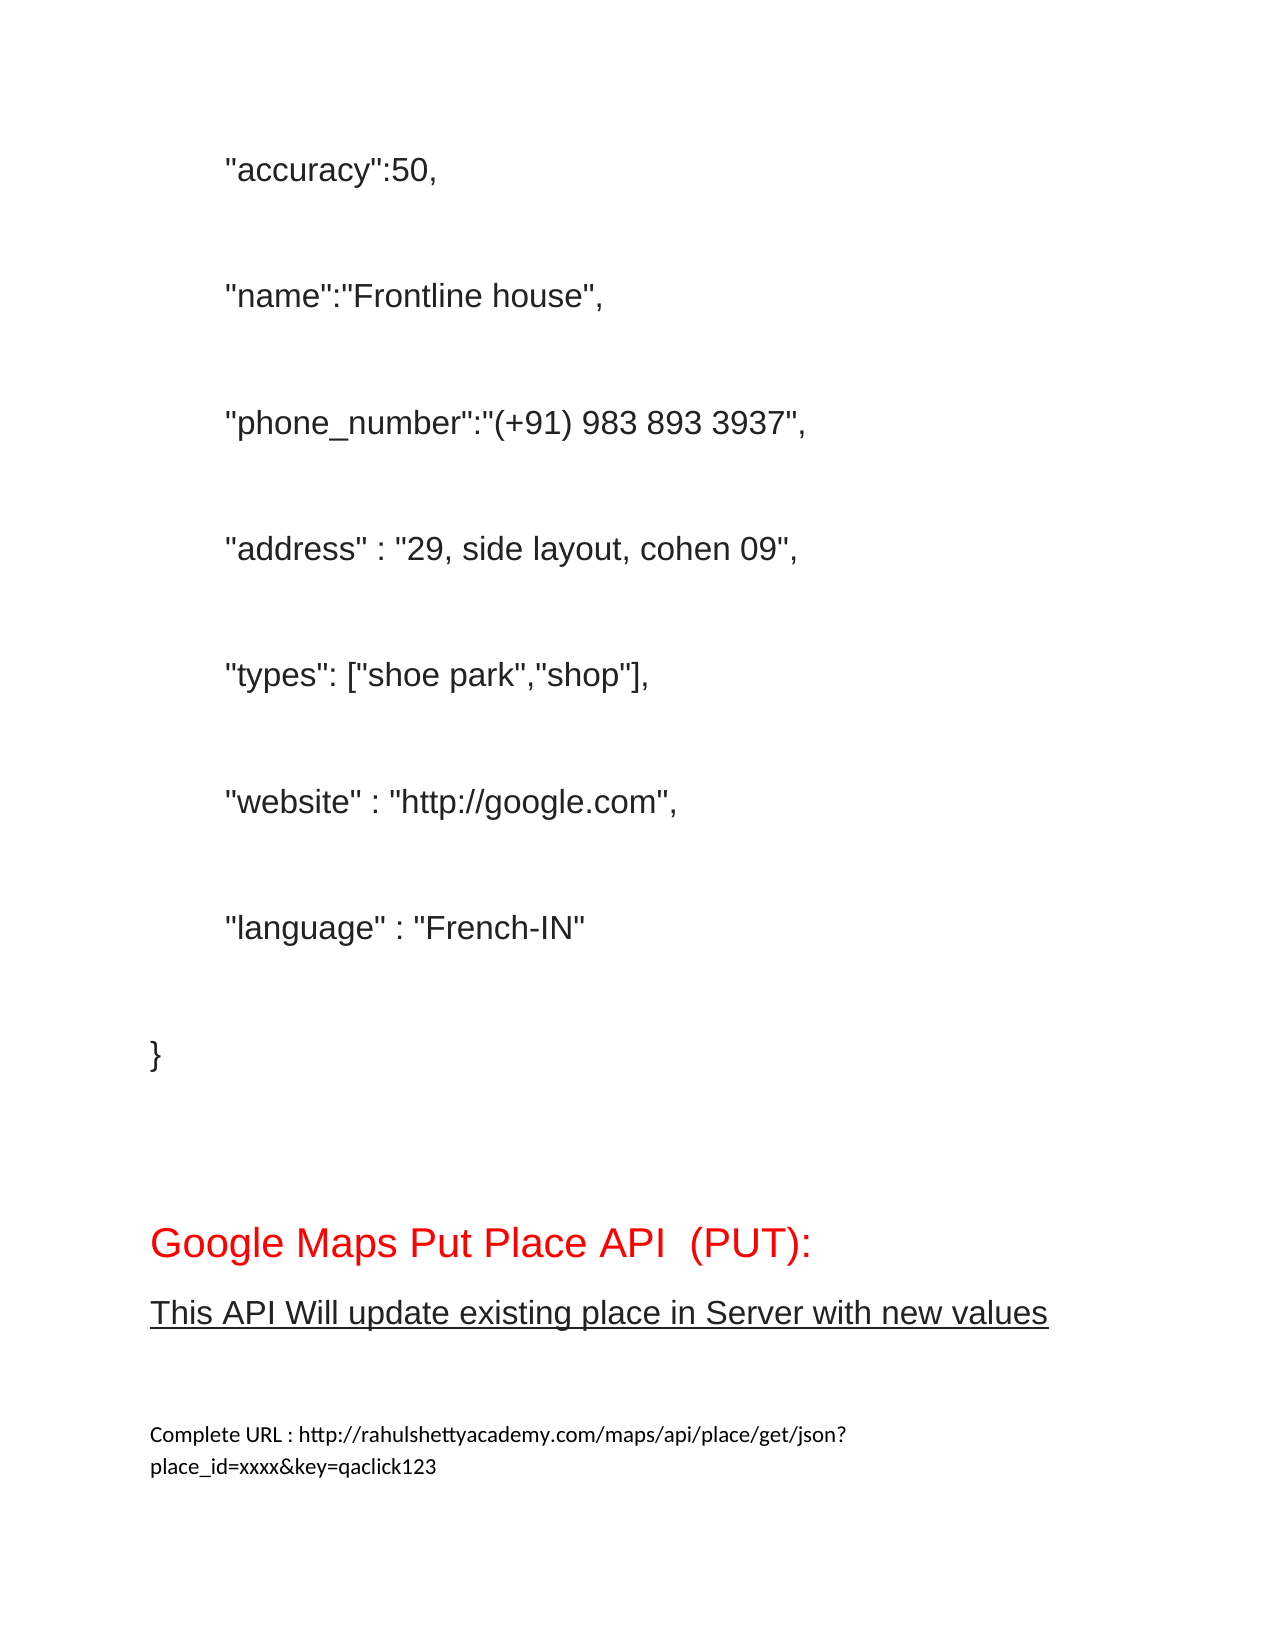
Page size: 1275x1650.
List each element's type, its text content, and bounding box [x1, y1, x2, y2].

text "address" : "29, side layout, cohen 09", [150, 529, 1125, 567]
text "language" : "French-IN" [150, 908, 1125, 947]
text This API Will update existing place in Server with new values [150, 1293, 1125, 1332]
text Google Maps Put Place API (PUT): [150, 1218, 1125, 1266]
text "website" : "http://google.com", [150, 782, 1125, 820]
text "accuracy":50, [150, 150, 1125, 188]
text "phone_number":"(+91) 983 893 3937", [150, 403, 1125, 441]
text "name":"Frontline house", [150, 276, 1125, 315]
text } [150, 1034, 1125, 1073]
text "types": ["shoe park","shop"], [150, 655, 1125, 694]
